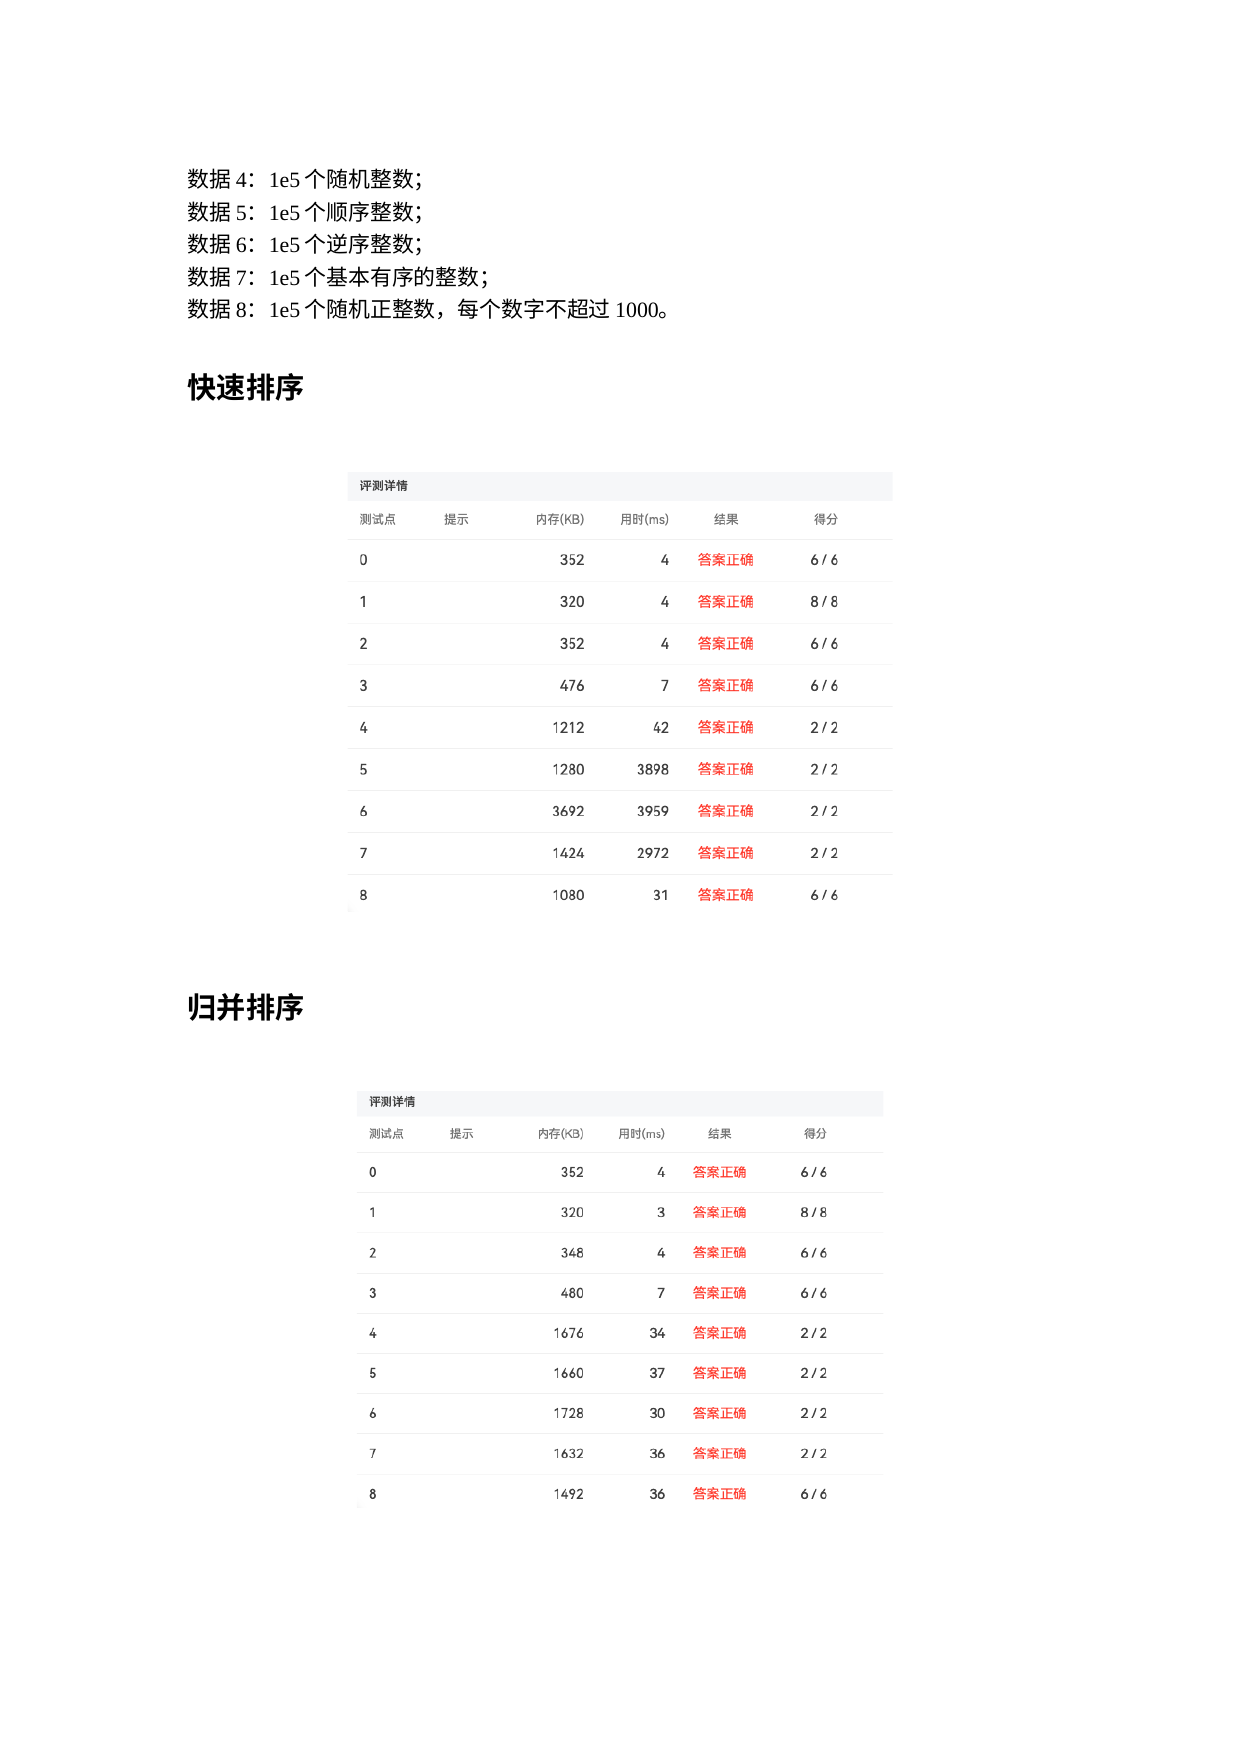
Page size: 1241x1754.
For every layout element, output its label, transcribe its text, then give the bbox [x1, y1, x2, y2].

text 数据7：1e5个基本有序的整数； [187, 259, 1053, 292]
subtitle 归并排序 [187, 973, 1053, 1038]
text 数据4：1e5个随机整数； [187, 162, 1053, 194]
text 数据8：1e5个随机正整数，每个数字不超过1000。 [187, 292, 1053, 324]
picture [356, 1091, 884, 1508]
picture [347, 472, 893, 912]
text 数据5：1e5个顺序整数； [187, 194, 1053, 227]
subtitle 快速排序 [187, 354, 1053, 419]
text 数据6：1e5个逆序整数； [187, 227, 1053, 259]
